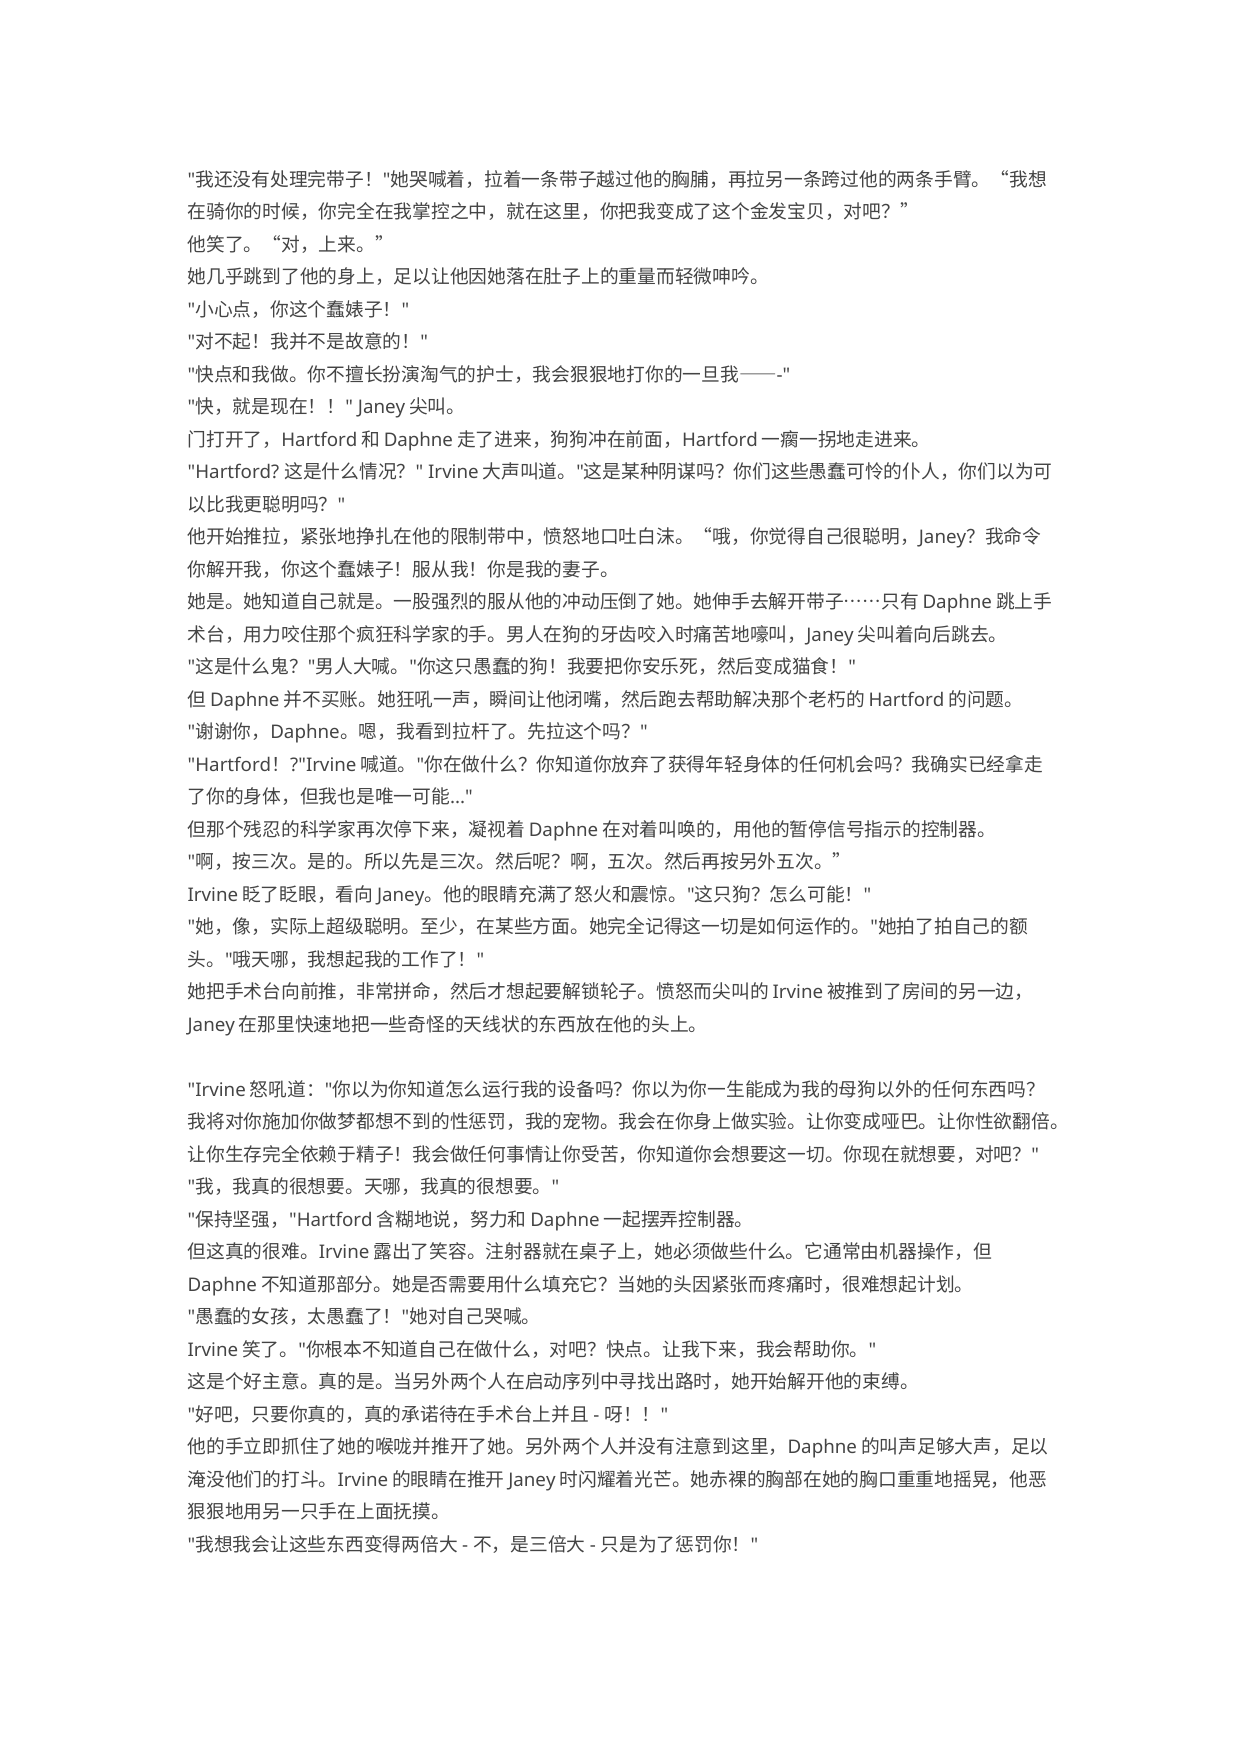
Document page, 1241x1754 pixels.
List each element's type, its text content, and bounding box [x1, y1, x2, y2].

text 她是。她知道自己就是。一股强烈的服从他的冲动压倒了她。她伸手去解开带子……只有Daphne跳上手术台，用力咬住那个疯狂科学家的手。男人在狗的牙齿咬入时痛苦地嚎叫，Janey尖叫着向后跳去。 [187, 584, 1053, 649]
text "我还没有处理完带子！"她哭喊着，拉着一条带子越过他的胸脯，再拉另一条跨过他的两条手臂。“我想在骑你的时候，你完全在我掌控之中，就在这里，你把我变成了这个金发宝贝，对吧？” [187, 162, 1053, 227]
text "好吧，只要你真的，真的承诺待在手术台上并且 - 呀！！" [187, 1397, 1053, 1429]
text "Hartford? 这是什么情况？" Irvine大声叫道。"这是某种阴谋吗？你们这些愚蠢可怜的仆人，你们以为可以比我更聪明吗？" [187, 454, 1053, 519]
text 但Daphne并不买账。她狂吼一声，瞬间让他闭嘴，然后跑去帮助解决那个老朽的Hartford的问题。 [187, 682, 1053, 714]
text 她几乎跳到了他的身上，足以让他因她落在肚子上的重量而轻微呻吟。 [187, 259, 1053, 292]
text "我，我真的很想要。天哪，我真的很想要。" [187, 1169, 1053, 1202]
text 但这真的很难。Irvine露出了笑容。注射器就在桌子上，她必须做些什么。它通常由机器操作，但Daphne不知道那部分。她是否需要用什么填充它？当她的头因紧张而疼痛时，很难想起计划。 [187, 1234, 1053, 1299]
text "她，像，实际上超级聪明。至少，在某些方面。她完全记得这一切是如何运作的。"她拍了拍自己的额头。"哦天哪，我想起我的工作了！" [187, 909, 1053, 974]
text "这是什么鬼？"男人大喊。"你这只愚蠢的狗！我要把你安乐死，然后变成猫食！" [187, 649, 1053, 682]
text "快点和我做。你不擅长扮演淘气的护士，我会狠狠地打你的一旦我——-" [187, 357, 1053, 389]
text 但那个残忍的科学家再次停下来，凝视着Daphne在对着叫唤的，用他的暂停信号指示的控制器。 [187, 812, 1053, 844]
text "小心点，你这个蠢婊子！" [187, 292, 1053, 324]
text 他开始推拉，紧张地挣扎在他的限制带中，愤怒地口吐白沫。“哦，你觉得自己很聪明，Janey？我命令你解开我，你这个蠢婊子！服从我！你是我的妻子。 [187, 519, 1053, 584]
text 她把手术台向前推，非常拼命，然后才想起要解锁轮子。愤怒而尖叫的Irvine被推到了房间的另一边，Janey在那里快速地把一些奇怪的天线状的东西放在他的头上。 [187, 974, 1053, 1039]
text "我想我会让这些东西变得两倍大 - 不，是三倍大 - 只是为了惩罚你！" [187, 1527, 1053, 1559]
text "对不起！我并不是故意的！" [187, 324, 1053, 357]
text 这是个好主意。真的是。当另外两个人在启动序列中寻找出路时，她开始解开他的束缚。 [187, 1364, 1053, 1397]
text Irvine眨了眨眼，看向Janey。他的眼睛充满了怒火和震惊。"这只狗？怎么可能！" [187, 877, 1053, 909]
text "快，就是现在！！" Janey尖叫。 [187, 389, 1053, 422]
text "Hartford！?"Irvine喊道。"你在做什么？你知道你放弃了获得年轻身体的任何机会吗？我确实已经拿走了你的身体，但我也是唯一可能..." [187, 747, 1053, 812]
text 他的手立即抓住了她的喉咙并推开了她。另外两个人并没有注意到这里，Daphne的叫声足够大声，足以淹没他们的打斗。Irvine的眼睛在推开Janey时闪耀着光芒。她赤裸的胸部在她的胸口重重地摇晃，他恶狠狠地用另一只手在上面抚摸。 [187, 1429, 1053, 1527]
text "愚蠢的女孩，太愚蠢了！"她对自己哭喊。 [187, 1299, 1053, 1332]
text 他笑了。“对，上来。” [187, 227, 1053, 259]
text "啊，按三次。是的。所以先是三次。然后呢？啊，五次。然后再按另外五次。” [187, 844, 1053, 877]
text "保持坚强，"Hartford含糊地说，努力和Daphne一起摆弄控制器。 [187, 1202, 1053, 1234]
text 门打开了，Hartford和Daphne走了进来，狗狗冲在前面，Hartford一瘸一拐地走进来。 [187, 422, 1053, 454]
text "Irvine怒吼道："你以为你知道怎么运行我的设备吗？你以为你一生能成为我的母狗以外的任何东西吗？我将对你施加你做梦都想不到的性惩罚，我的宠物。我会在你身上做实验。让你变成哑巴。让你性欲翻倍。让你生存完全依赖于精子！我会做任何事情让你受苦，你知道你会想要这一切。你现在就想要，对吧？" [187, 1072, 1053, 1169]
text Irvine笑了。"你根本不知道自己在做什么，对吧？快点。让我下来，我会帮助你。" [187, 1332, 1053, 1364]
text "谢谢你，Daphne。嗯，我看到拉杆了。先拉这个吗？" [187, 714, 1053, 747]
